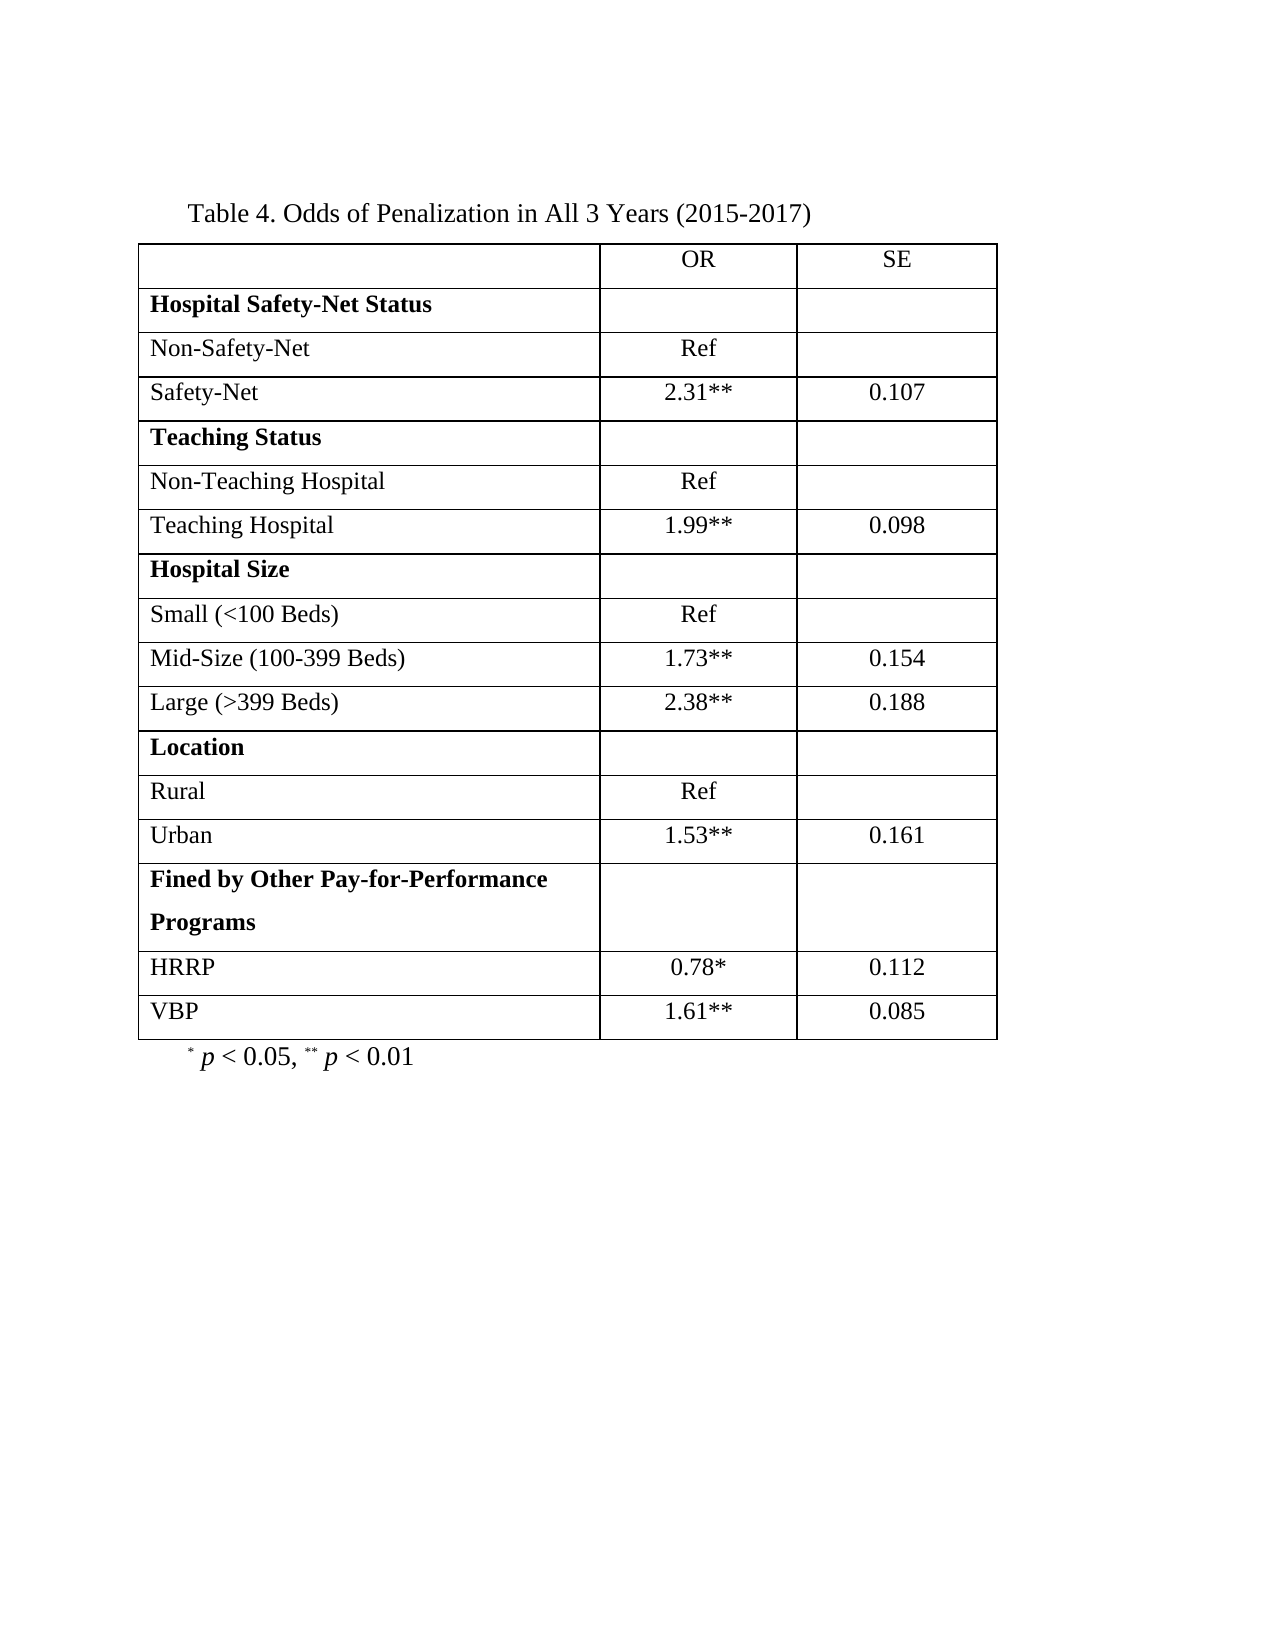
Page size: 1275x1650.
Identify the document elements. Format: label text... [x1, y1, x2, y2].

table_cell 1.99** [601, 510, 796, 553]
table_cell Ref [601, 599, 796, 642]
table_cell Teaching Hospital [139, 510, 599, 553]
table_cell [601, 422, 796, 465]
table_cell 1.53** [601, 820, 796, 863]
table_cell 2.31** [601, 378, 796, 420]
table_cell Large (>399 Beds) [139, 687, 599, 730]
table_cell 1.73** [601, 643, 796, 686]
table_cell [798, 776, 996, 819]
table_cell [798, 333, 996, 376]
table_cell Teaching Status [139, 422, 599, 465]
table_cell [798, 289, 996, 332]
table_header SE [798, 245, 996, 288]
table_cell Urban [139, 820, 599, 863]
table_cell Small (<100 Beds) [139, 599, 599, 642]
table_cell [601, 864, 796, 951]
table_cell Hospital Safety-Net Status [139, 289, 599, 332]
table_cell Safety-Net [139, 378, 599, 420]
table_cell Non-Safety-Net [139, 333, 599, 376]
table_cell [601, 289, 796, 332]
table_cell Fined by Other Pay-for-Performance Programs [139, 864, 599, 951]
table_cell 0.154 [798, 643, 996, 686]
table_cell Ref [601, 466, 796, 509]
table_cell [798, 864, 996, 951]
table_cell 1.61** [601, 996, 796, 1039]
table_cell Location [139, 732, 599, 774]
table_cell 0.107 [798, 378, 996, 420]
table_cell Non-Teaching Hospital [139, 466, 599, 509]
table_cell 0.78* [601, 952, 796, 995]
table_cell [601, 732, 796, 774]
table_cell [798, 555, 996, 597]
table_cell Rural [139, 776, 599, 819]
table_cell Hospital Size [139, 555, 599, 597]
table_cell [798, 599, 996, 642]
table_header OR [601, 245, 796, 288]
table_cell Ref [601, 776, 796, 819]
text * p < 0.05, ** p < 0.01 [187, 1040, 1125, 1071]
table_cell 0.085 [798, 996, 996, 1039]
table_cell [601, 555, 796, 597]
table_cell 0.161 [798, 820, 996, 863]
table_cell Ref [601, 333, 796, 376]
table_cell HRRP [139, 952, 599, 995]
table_cell [798, 732, 996, 774]
table_cell 0.098 [798, 510, 996, 553]
table_cell [798, 422, 996, 465]
table_cell 0.112 [798, 952, 996, 995]
table_header [139, 245, 599, 288]
table_cell VBP [139, 996, 599, 1039]
table_cell [798, 466, 996, 509]
table_cell Mid-Size (100-399 Beds) [139, 643, 599, 686]
text Table 4. Odds of Penalization in All 3 Years (2015-2017) [187, 197, 1125, 228]
table_cell 2.38** [601, 687, 796, 730]
table_cell 0.188 [798, 687, 996, 730]
